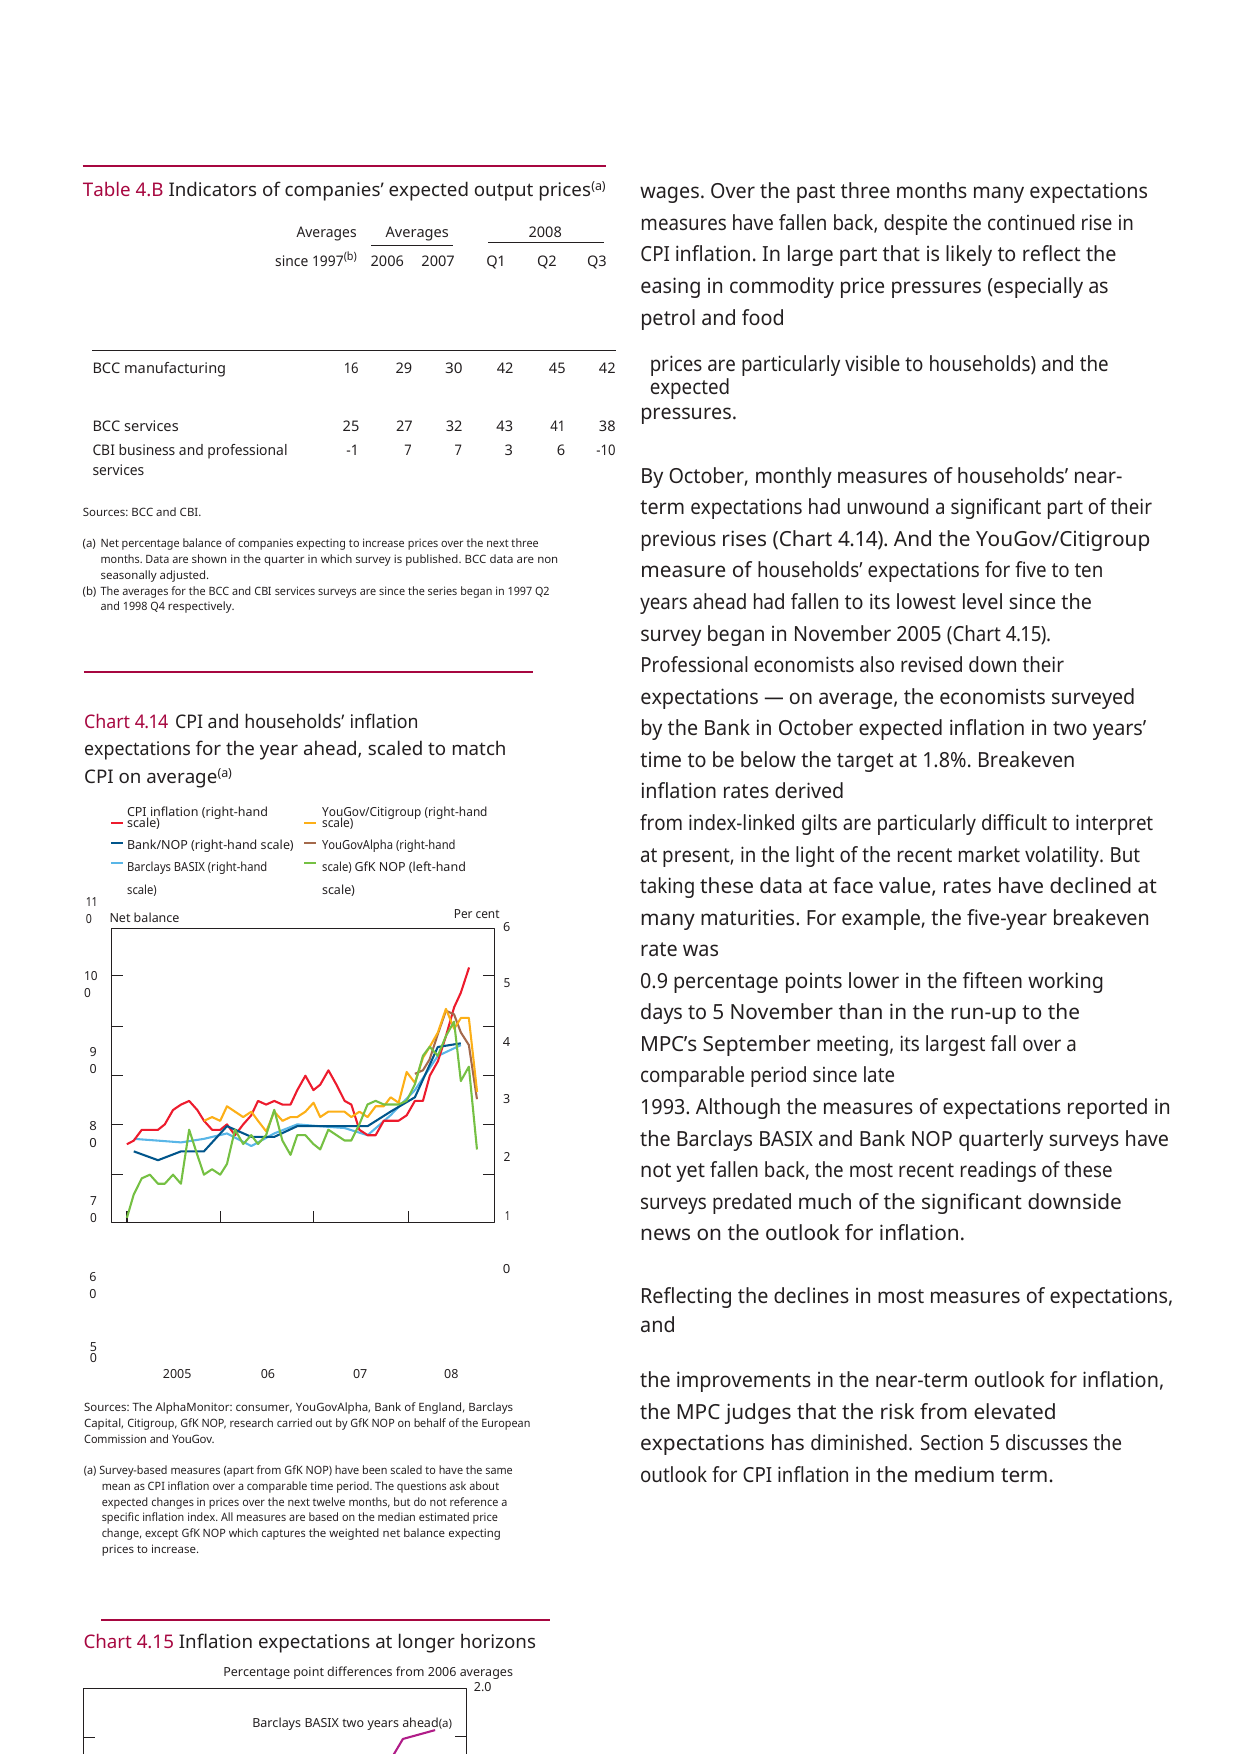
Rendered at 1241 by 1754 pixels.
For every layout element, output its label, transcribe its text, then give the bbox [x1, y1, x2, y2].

text 2005 06 07 08 [163, 1365, 536, 1382]
text pressures. [640, 397, 1173, 426]
text 4 [304, 1033, 510, 1050]
text 2 [304, 1148, 510, 1165]
text 3 [304, 1091, 510, 1108]
text from index-linked gilts are particularly difficult to interpret at present, in the light of the recent market volatility. But taking these data at face value, rates have declined at many maturities. For example, the five-year breakeven rate was [640, 808, 1173, 963]
text 50 [89, 1342, 103, 1364]
text 110 [86, 893, 103, 927]
text since 1997(b) 2006 2007 Q1 Q2 Q3 [275, 248, 610, 271]
text Reflecting the declines in most measures of expectations, and [640, 1282, 1173, 1338]
text Bank/NOP (right-hand scale) Barclays BASIX (right-hand scale) [127, 836, 295, 898]
text By October, monthly measures of households’ near-term expectations had unwound a significant part of their previous rises (Chart 4.14). And the YouGov/Citigroup measure of households’ expectations for five to ten years ahead had fallen to its lowest level since the survey began in November 2005 (Chart 4.15). Professional economists also revised down their expectations — on average, the economists surveyed by the Bank in October expected inflation in two years’ time to be below the target at 1.8%. Breakeven inflation rates derived [640, 461, 1155, 805]
text 1993. Although the measures of expectations reported in the Barclays BASIX and Bank NOP quarterly surveys have not yet fallen back, the most recent readings of these surveys predated much of the significant downside news on the outlook for inflation. [640, 1092, 1173, 1247]
text Per cent [454, 908, 514, 921]
text Chart 4.15 Inflation expectations at longer horizons [83, 1629, 1173, 1654]
text 1 [304, 1207, 510, 1224]
text Chart 4.14 CPI and households’ inflation expectations for the year ahead, scaled to match CPI on average(a) [84, 708, 527, 788]
list The averages for the BCC and CBI services surveys are since the series began in 1997 Q2 and 1998 Q4 respectively. [82, 583, 567, 614]
text Averages Averages 2008 [296, 222, 610, 242]
text YouGovAlpha (right-hand scale) GfK NOP (left-hand scale) [322, 836, 483, 898]
list Net percentage balance of companies expecting to increase prices over the next three months. Data are shown in the quarter in which survey is published. BCC data are non seasonally adjusted. [82, 535, 581, 582]
text Sources: BCC and CBI. [83, 504, 585, 519]
text CPI inﬂation (right-hand scale) [127, 808, 296, 830]
text YouGov/Citigroup (right-hand scale) [322, 808, 514, 830]
text wages. Over the past three months many expectations measures have fallen back, despite the continued rise in CPI inflation. In large part that is likely to reflect the easing in commodity price pressures (especially as petrol and food [640, 176, 1155, 331]
text 60 [89, 1268, 103, 1302]
text 5 [304, 974, 510, 991]
text 100 [84, 967, 103, 1001]
text (a) Survey-based measures (apart from GfK NOP) have been scaled to have the same mean as CPI inflation over a comparable time period. The questions ask about expected changes in prices over the next twelve months, but do not reference a specific inflation index. All measures are based on the median estimated price change, except GfK NOP which captures the weighted net balance expecting prices to increase. [84, 1462, 531, 1557]
text 70 [90, 1192, 103, 1226]
text Net balance [109, 909, 296, 926]
text Table 4.B Indicators of companies’ expected output prices(a) [83, 176, 610, 202]
text the improvements in the near-term outlook for inflation, the MPC judges that the risk from elevated expectations has diminished. Section 5 discusses the outlook for CPI inflation in the medium term. [640, 1365, 1173, 1488]
text 2.0 [67, 1678, 898, 1696]
text 90 [89, 1043, 103, 1077]
text 0.9 percentage points lower in the fifteen working days to 5 November than in the run-up to the MPC’s September meeting, its largest fall over a comparable period since late [640, 966, 1127, 1089]
text Sources: The AlphaMonitor: consumer, YouGovAlpha, Bank of England, Barclays Capital, Citigroup, GfK NOP, research carried out by GfK NOP on behalf of the European Commission and YouGov. [84, 1399, 536, 1446]
text 80 [89, 1117, 103, 1152]
